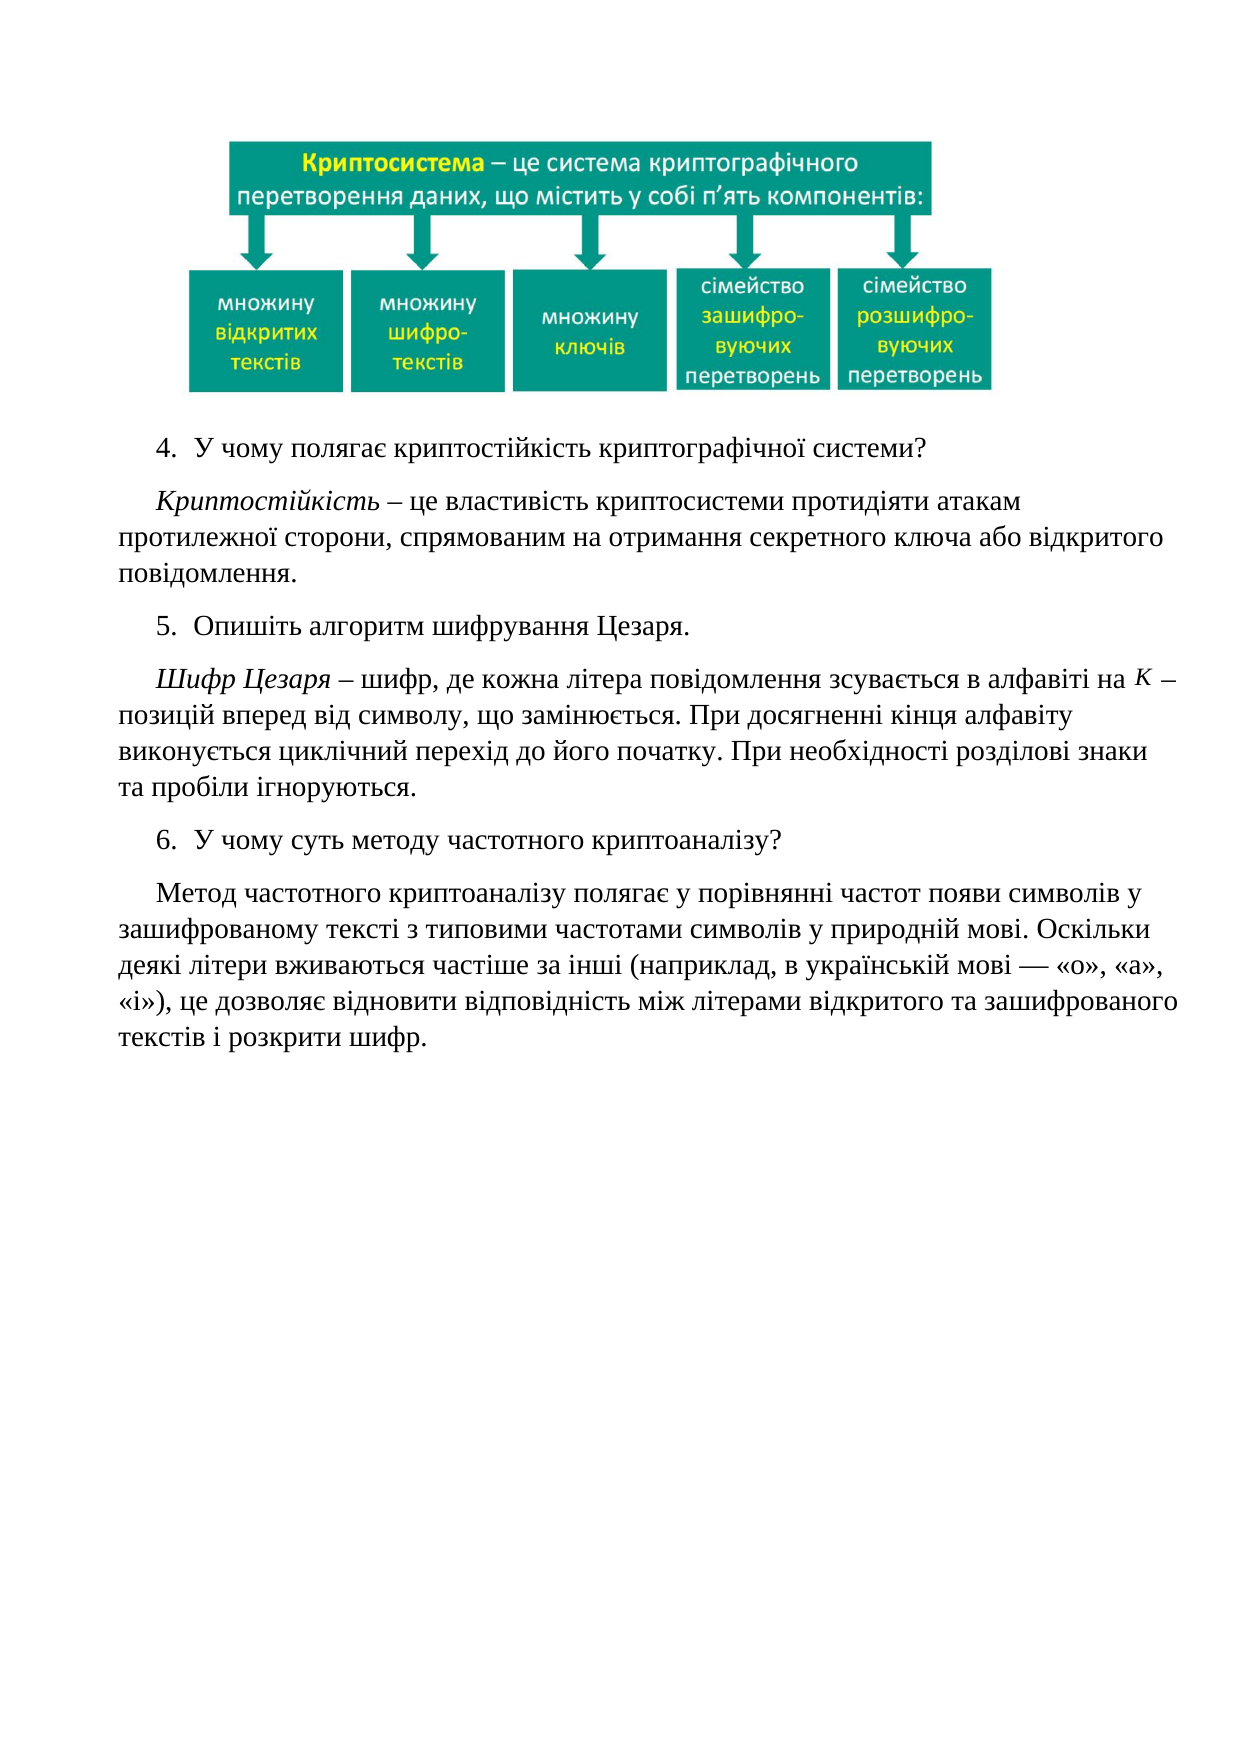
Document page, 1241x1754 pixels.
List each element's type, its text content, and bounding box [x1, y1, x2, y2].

list Опишіть алгоритм шифрування Цезаря. [156, 608, 1181, 641]
picture [155, 118, 1015, 412]
text Шифр Цезаря – шифр, де кожна літера повідомлення зсувається в алфавіті на – позицій вперед від символу, що замінюється. При досягненні кінця алфавіту виконується циклічний перехід до його початку. При необхідності розділові знаки та пробіли ігноруються. [118, 661, 1181, 803]
text Метод частотного криптоаналізу полягає у порівнянні частот появи символів у зашифрованому тексті з типовими частотами символів у природній мові. Оскільки деякі літери вживаються частіше за інші (наприклад, в українській мові — «о», «а», «і»), це дозволяє відновити відповідність між літерами відкритого та зашифрованого текстів і розкрити шифр. [118, 875, 1181, 1053]
list У чому суть методу частотного криптоаналізу? [156, 822, 1181, 856]
text Криптостійкість – це властивість криптосистеми протидіяти атакам протилежної сторони, спрямованим на отримання секретного ключа або відкритого повідомлення. [118, 483, 1181, 589]
list У чому полягає криптостійкість криптографічної системи? [156, 430, 1181, 463]
